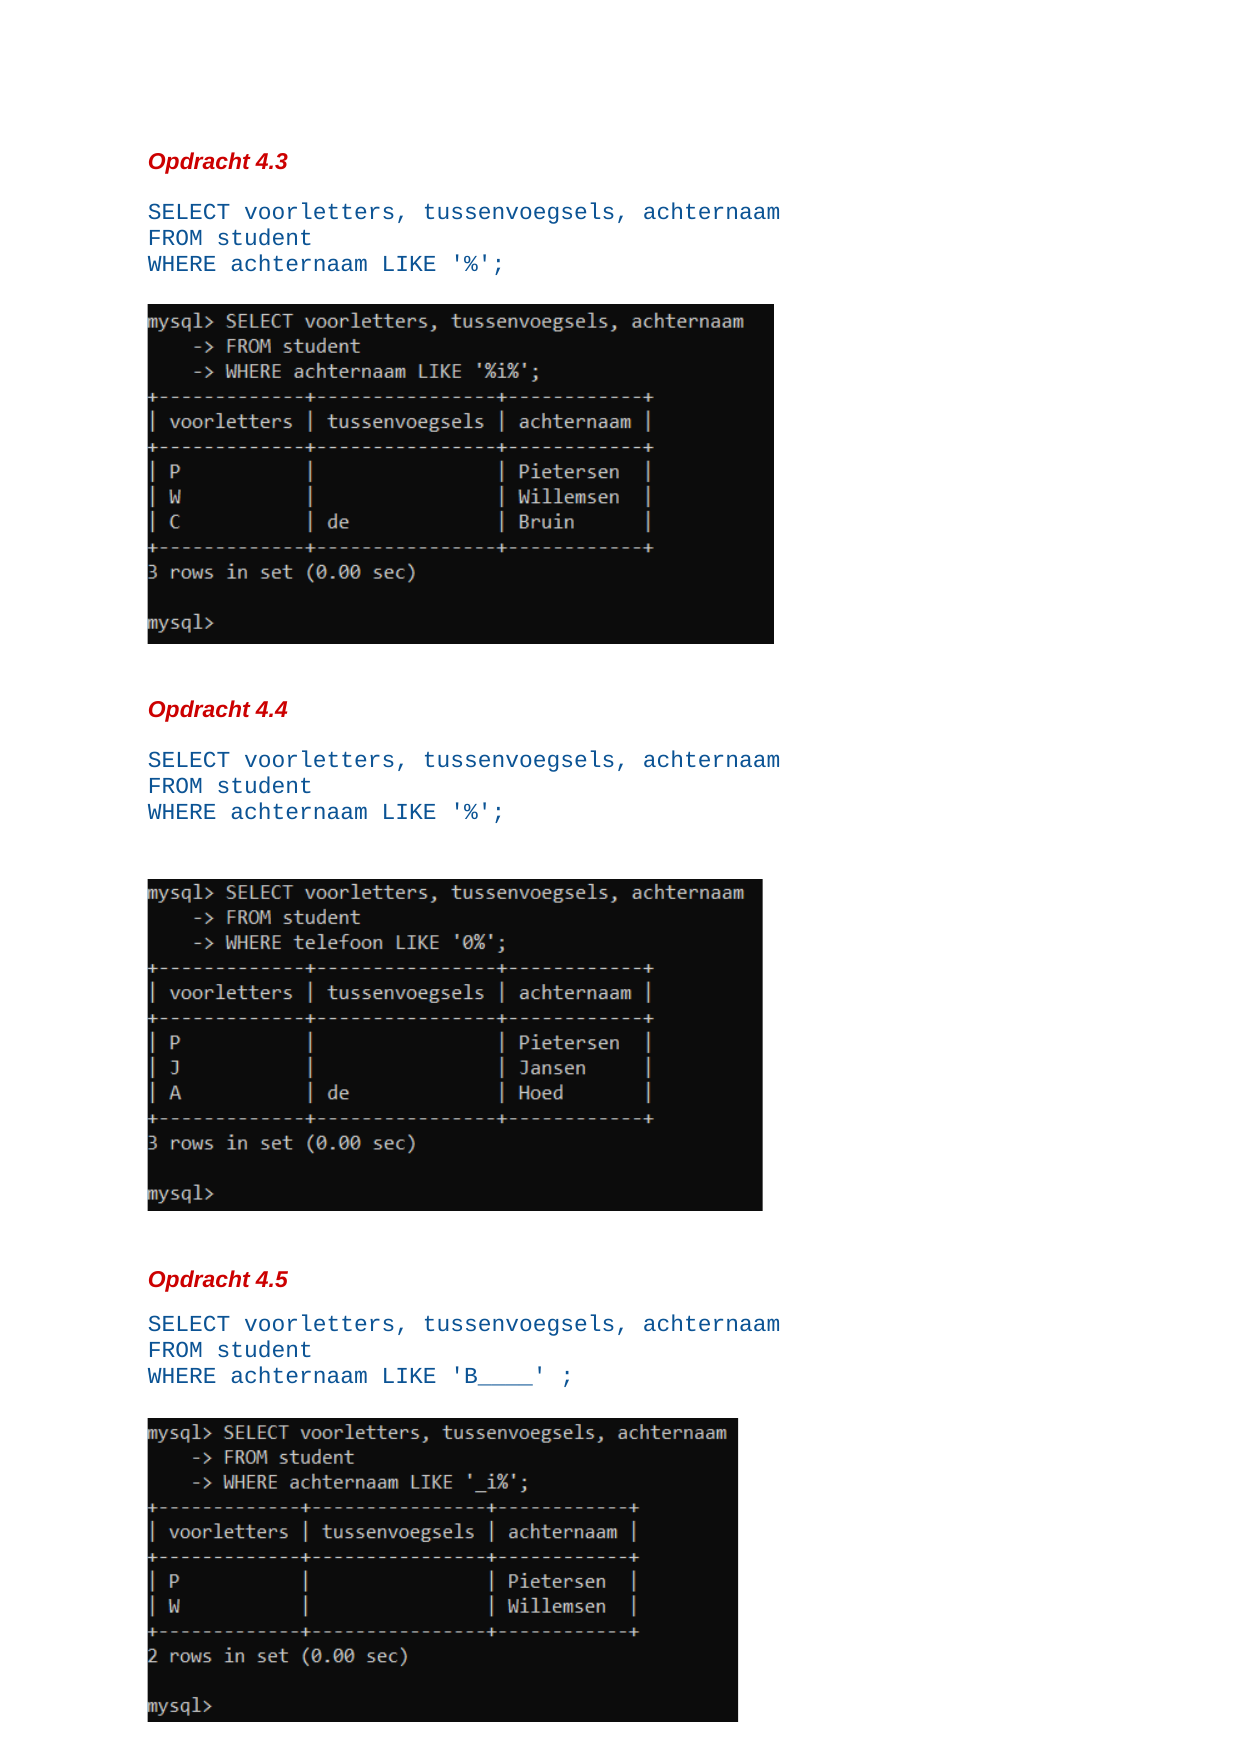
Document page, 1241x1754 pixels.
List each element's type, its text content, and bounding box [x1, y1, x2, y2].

text WHERE achternaam LIKE '%'; [148, 801, 1093, 826]
picture [147, 879, 763, 1211]
text SELECT voorletters, tussenvoegsels, achternaam [148, 749, 1093, 774]
text WHERE achternaam LIKE 'B____' ; [148, 1364, 1093, 1391]
text Opdracht 4.4 [148, 696, 1093, 722]
text Opdracht 4.5 [148, 1266, 1093, 1292]
text SELECT voorletters, tussenvoegsels, achternaam [148, 200, 1093, 226]
text FROM student [148, 226, 1093, 252]
text FROM student [148, 774, 1093, 801]
picture [147, 304, 774, 644]
text FROM student [148, 1339, 1093, 1364]
text Opdracht 4.3 [148, 148, 1093, 174]
picture [147, 1418, 739, 1722]
text WHERE achternaam LIKE '%'; [148, 252, 1093, 278]
text SELECT voorletters, tussenvoegsels, achternaam [148, 1313, 1093, 1339]
